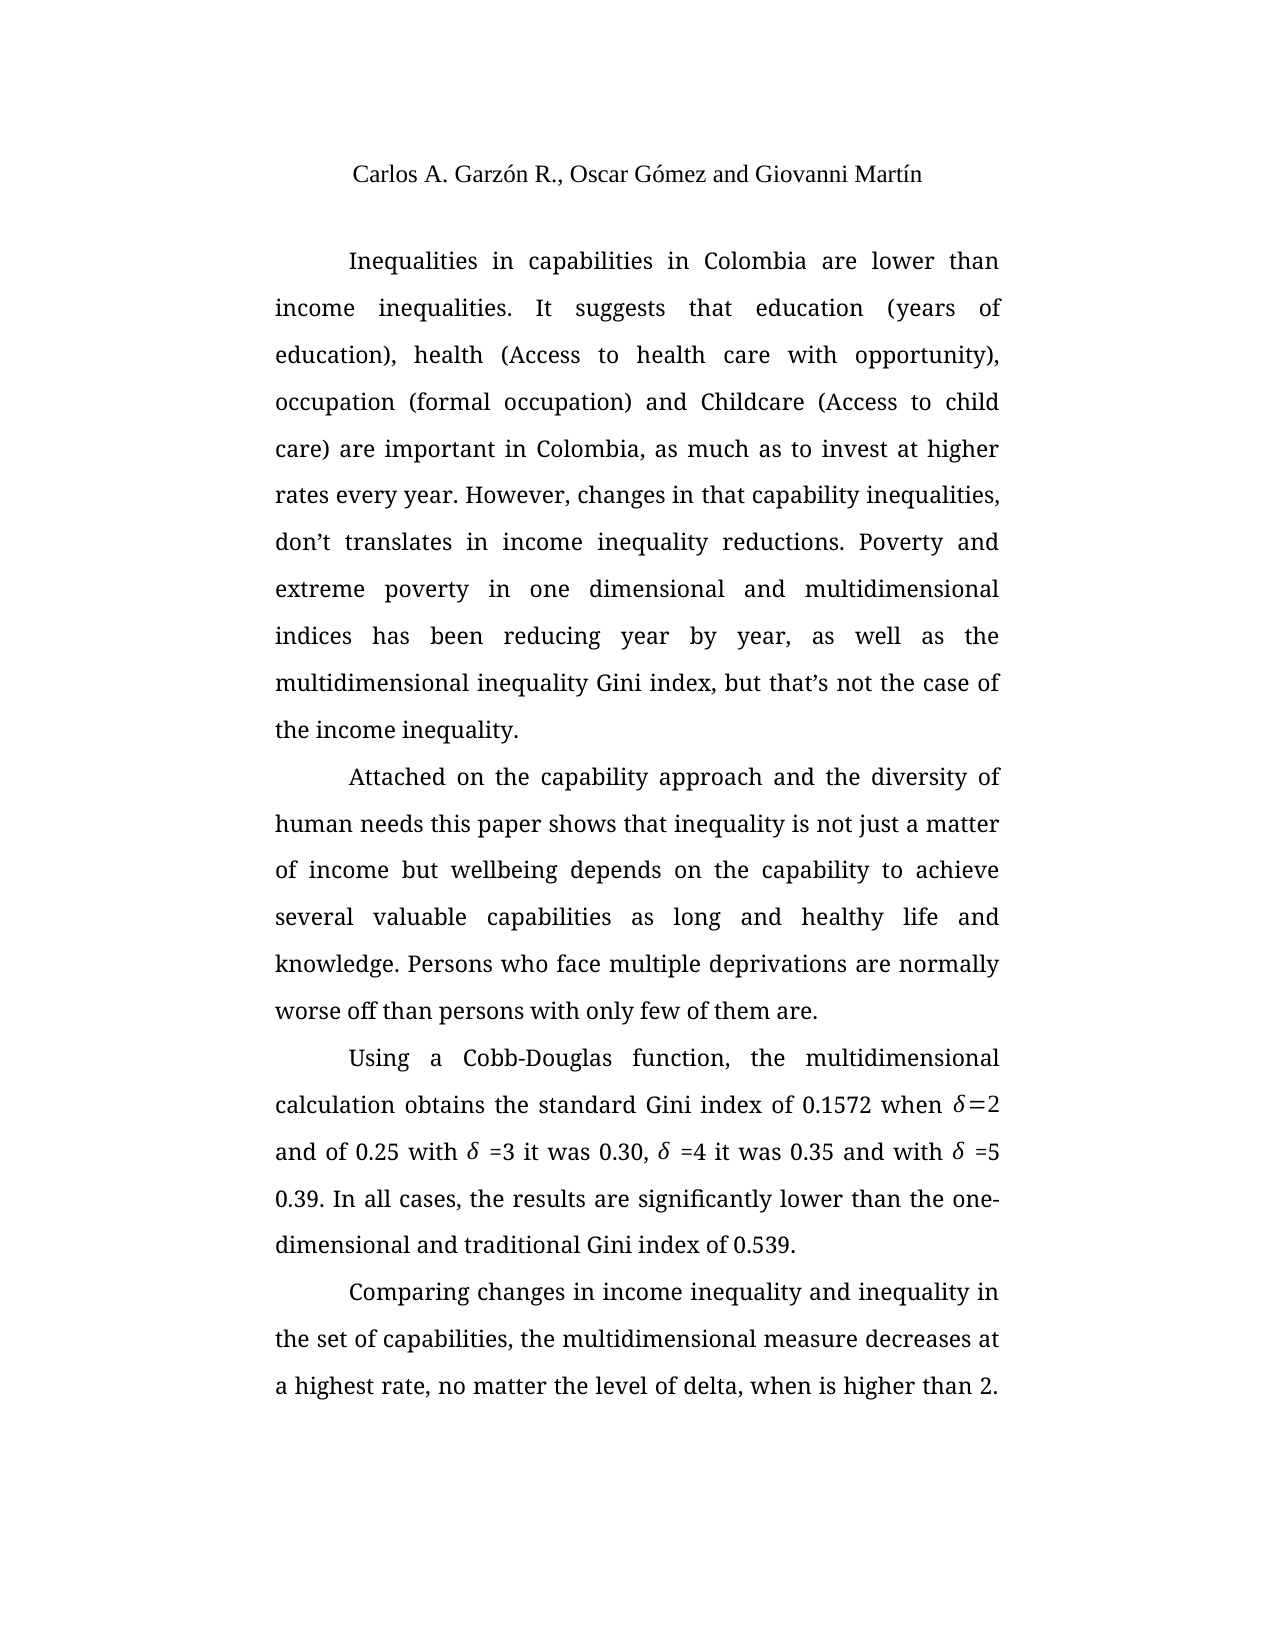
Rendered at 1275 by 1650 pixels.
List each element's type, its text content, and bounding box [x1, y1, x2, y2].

text Using a Cobb-Douglas function, the multidimensional calculation obtains the standard Gini index of 0.1572 when and of 0.25 with =3 it was 0.30, =4 it was 0.35 and with =5 0.39. In all cases, the results are significantly lower than the one-dimensional and traditional Gini index of 0.539. [275, 1042, 1000, 1261]
text Inequalities in capabilities in Colombia are lower than income inequalities. It suggests that education (years of education), health (Access to health care with opportunity), occupation (formal occupation) and Childcare (Access to child care) are important in Colombia, as much as to invest at higher rates every year. However, changes in that capability inequalities, don’t translates in income inequality reductions. Poverty and extreme poverty in one dimensional and multidimensional indices has been reducing year by year, as well as the multidimensional inequality Gini index, but that’s not the case of the income inequality. [275, 245, 1000, 745]
text Attached on the capability approach and the diversity of human needs this paper shows that inequality is not just a matter of income but wellbeing depends on the capability to achieve several valuable capabilities as long and healthy life and knowledge. Persons who face multiple deprivations are normally worse off than persons with only few of them are. [275, 761, 1000, 1026]
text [275, 1276, 1000, 1401]
